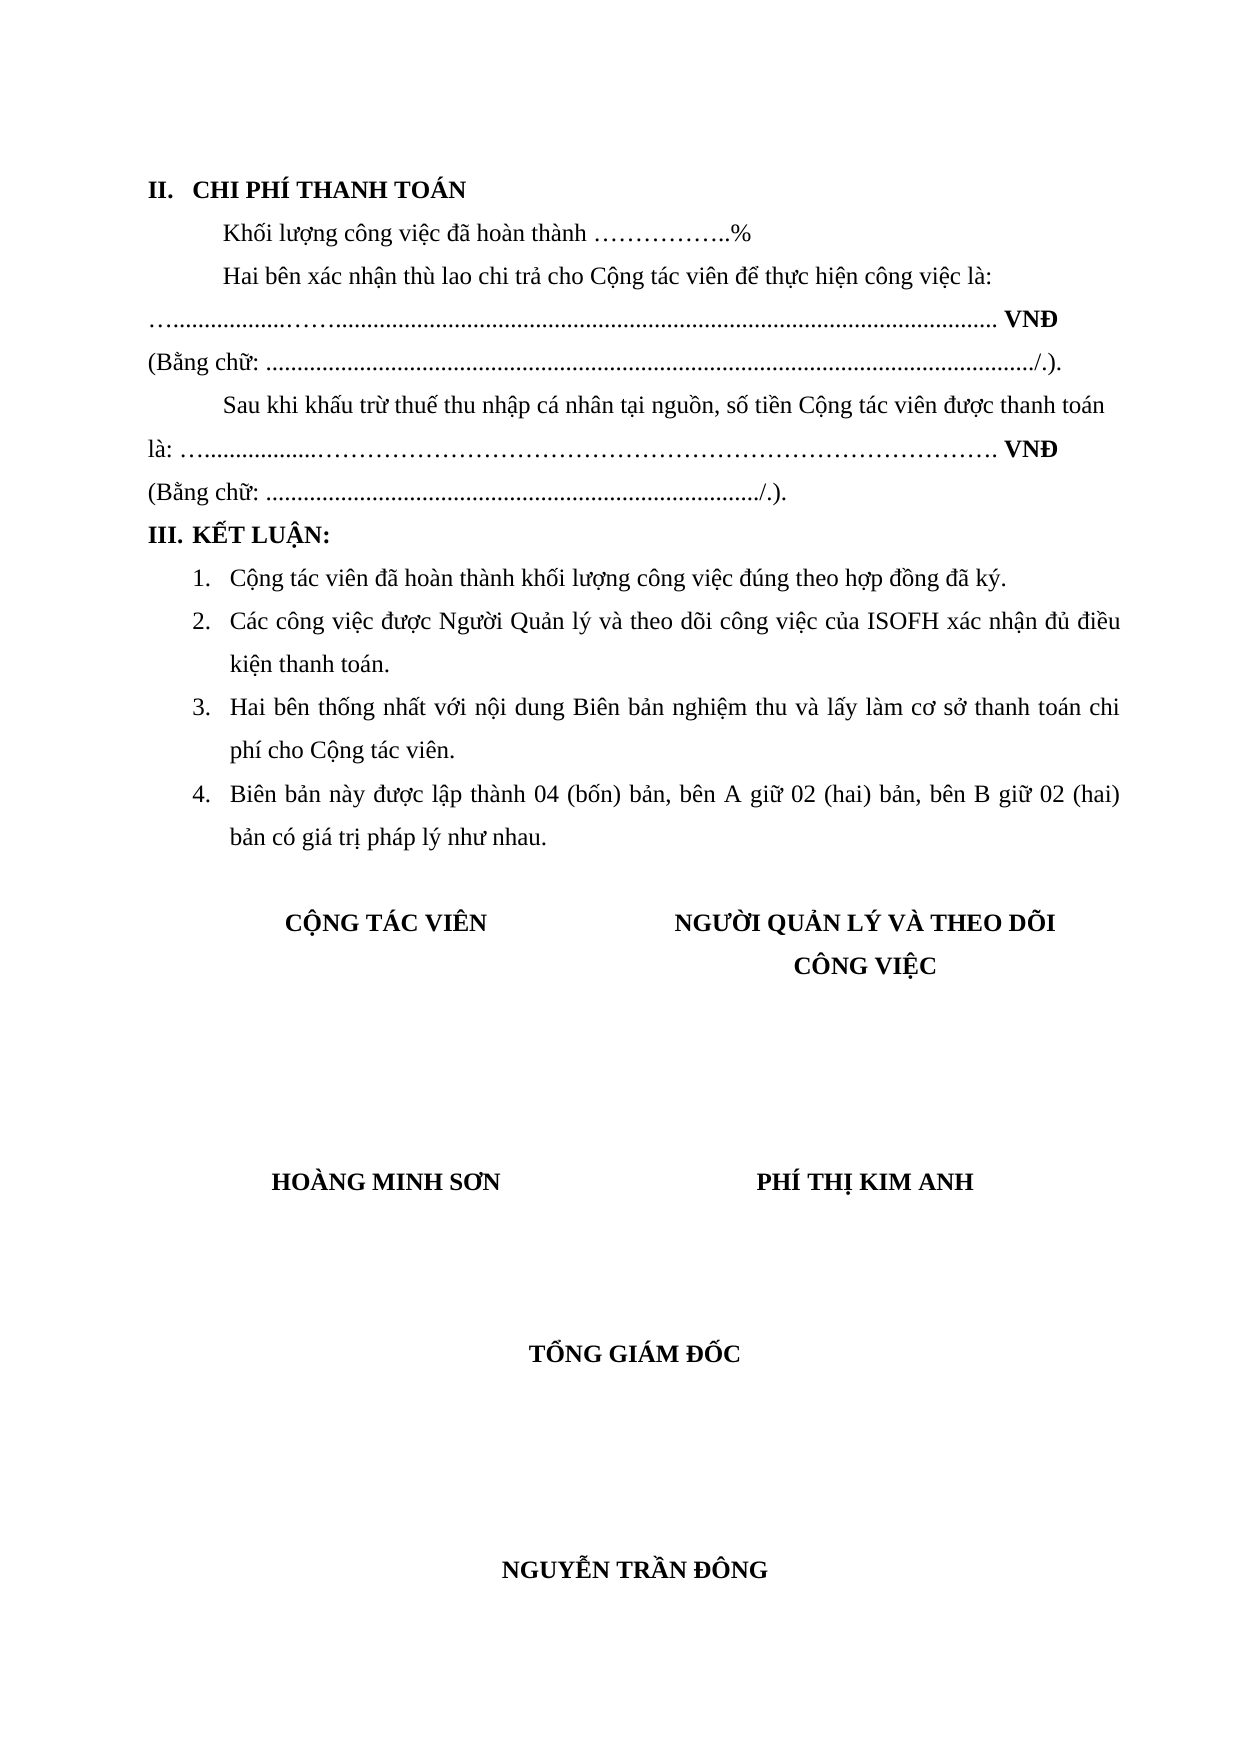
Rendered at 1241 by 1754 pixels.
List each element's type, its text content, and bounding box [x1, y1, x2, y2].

text Sau khi khấu trừ thuế thu nhập cá nhân tại nguồn, số tiền Cộng tác viên được thanh toán là: …..................………………………………………………………………………. VNĐ (Bằng chữ: .............................................................................../.). [148, 391, 1122, 506]
list CHI PHÍ THANH TOÁN [148, 175, 1122, 204]
table_header NGƯỜI QUẢN LÝ VÀ THEO DÕI CÔNG VIỆC PHÍ THỊ KIM ANH [616, 908, 1114, 1339]
text Hai bên xác nhận thù lao chi trả cho Cộng tác viên để thực hiện công việc là: …..................…….......................................................................................................... VNĐ (Bằng chữ: .........................................................................................................................../.). [148, 261, 1122, 376]
list Cộng tác viên đã hoàn thành khối lượng công việc đúng theo hợp đồng đã ký. [192, 563, 1122, 592]
list Các công việc được Người Quản lý và theo dõi công việc của ISOFH xác nhận đủ điều kiện thanh toán. [192, 606, 1122, 678]
text Khối lượng công việc đã hoàn thành ……………..% [148, 218, 1122, 247]
list KẾT LUẬN: [148, 520, 1122, 549]
list Biên bản này được lập thành 04 (bốn) bản, bên A giữ 02 (hai) bản, bên B giữ 02 (hai) bản có giá trị pháp lý như nhau. [192, 779, 1122, 851]
table_header CỘNG TÁC VIÊN HOÀNG MINH SƠN [156, 908, 616, 1339]
list Hai bên thống nhất với nội dung Biên bản nghiệm thu và lấy làm cơ sở thanh toán chi phí cho Cộng tác viên. [192, 692, 1122, 764]
table_cell TỔNG GIÁM ĐỐC NGUYỄN TRẦN ĐÔNG [156, 1339, 1114, 1597]
